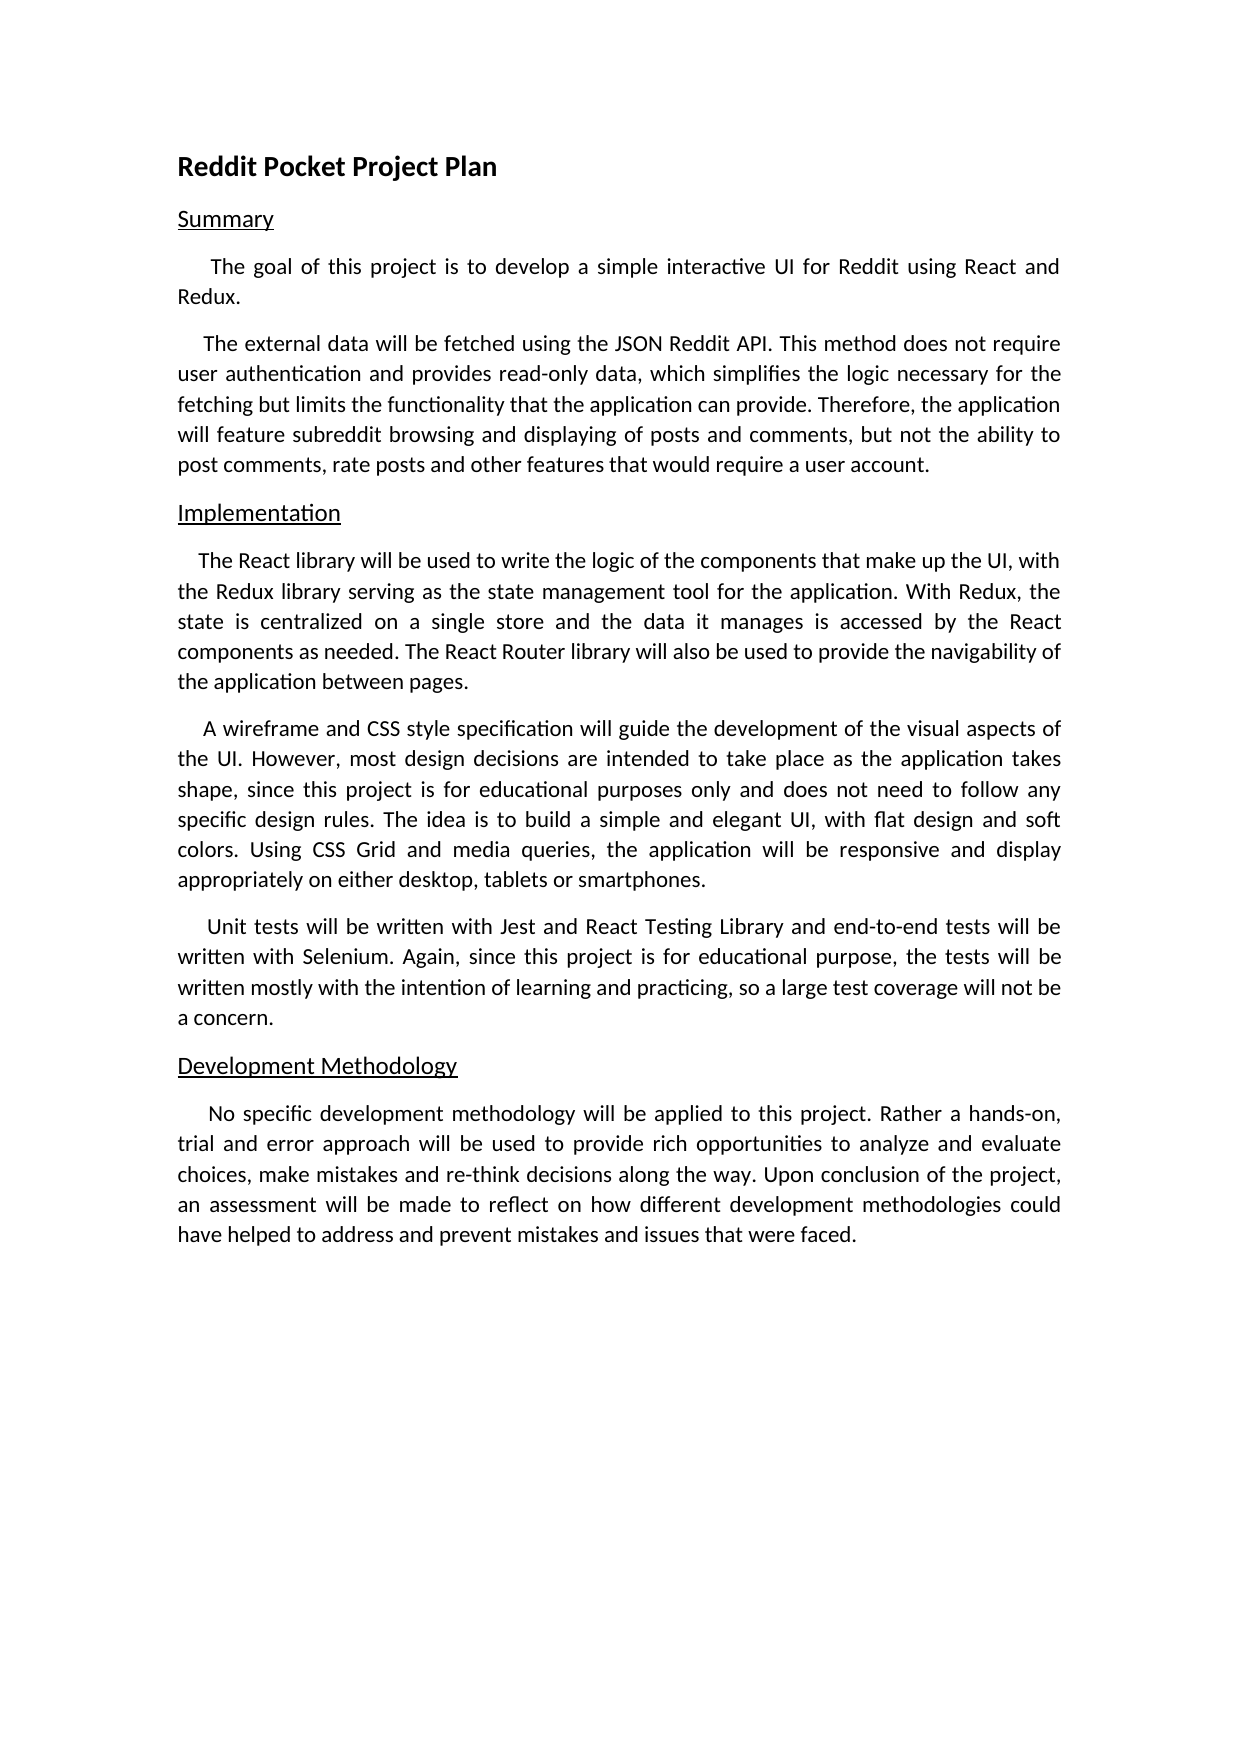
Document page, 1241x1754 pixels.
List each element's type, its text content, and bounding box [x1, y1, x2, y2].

text Summary [177, 203, 1063, 233]
text A wireframe and CSS style specification will guide the development of the visual aspects of the UI. However, most design decisions are intended to take place as the application takes shape, since this project is for educational purposes only and does not need to follow any specific design rules. The idea is to build a simple and elegant UI, with flat design and soft colors. Using CSS Grid and media queries, the application will be responsive and display appropriately on either desktop, tablets or smartphones. [177, 714, 1063, 893]
text Unit tests will be written with Jest and React Testing Library and end-to-end tests will be written with Selenium. Again, since this project is for educational purpose, the tests will be written mostly with the intention of learning and practicing, so a large test coverage will not be a concern. [177, 912, 1063, 1031]
text Reddit Pocket Project Plan [177, 148, 1063, 183]
text Implementation [177, 497, 1063, 528]
text The React library will be used to write the logic of the components that make up the UI, with the Redux library serving as the state management tool for the application. With Redux, the state is centralized on a single store and the data it manages is accessed by the React components as needed. The React Router library will also be used to provide the navigability of the application between pages. [177, 547, 1063, 696]
text Development Methodology [177, 1050, 1063, 1080]
text No specific development methodology will be applied to this project. Rather a hands-on, trial and error approach will be used to provide rich opportunities to analyze and evaluate choices, make mistakes and re-think decisions along the way. Upon conclusion of the project, an assessment will be made to reflect on how different development methodologies could have helped to address and prevent mistakes and issues that were faced. [177, 1099, 1063, 1248]
text The external data will be fetched using the JSON Reddit API. This method does not require user authentication and provides read-only data, which simplifies the logic necessary for the fetching but limits the functionality that the application can provide. Therefore, the application will feature subreddit browsing and displaying of posts and comments, but not the ability to post comments, rate posts and other features that would require a user account. [177, 329, 1063, 478]
text The goal of this project is to develop a simple interactive UI for Reddit using React and Redux. [177, 252, 1063, 311]
